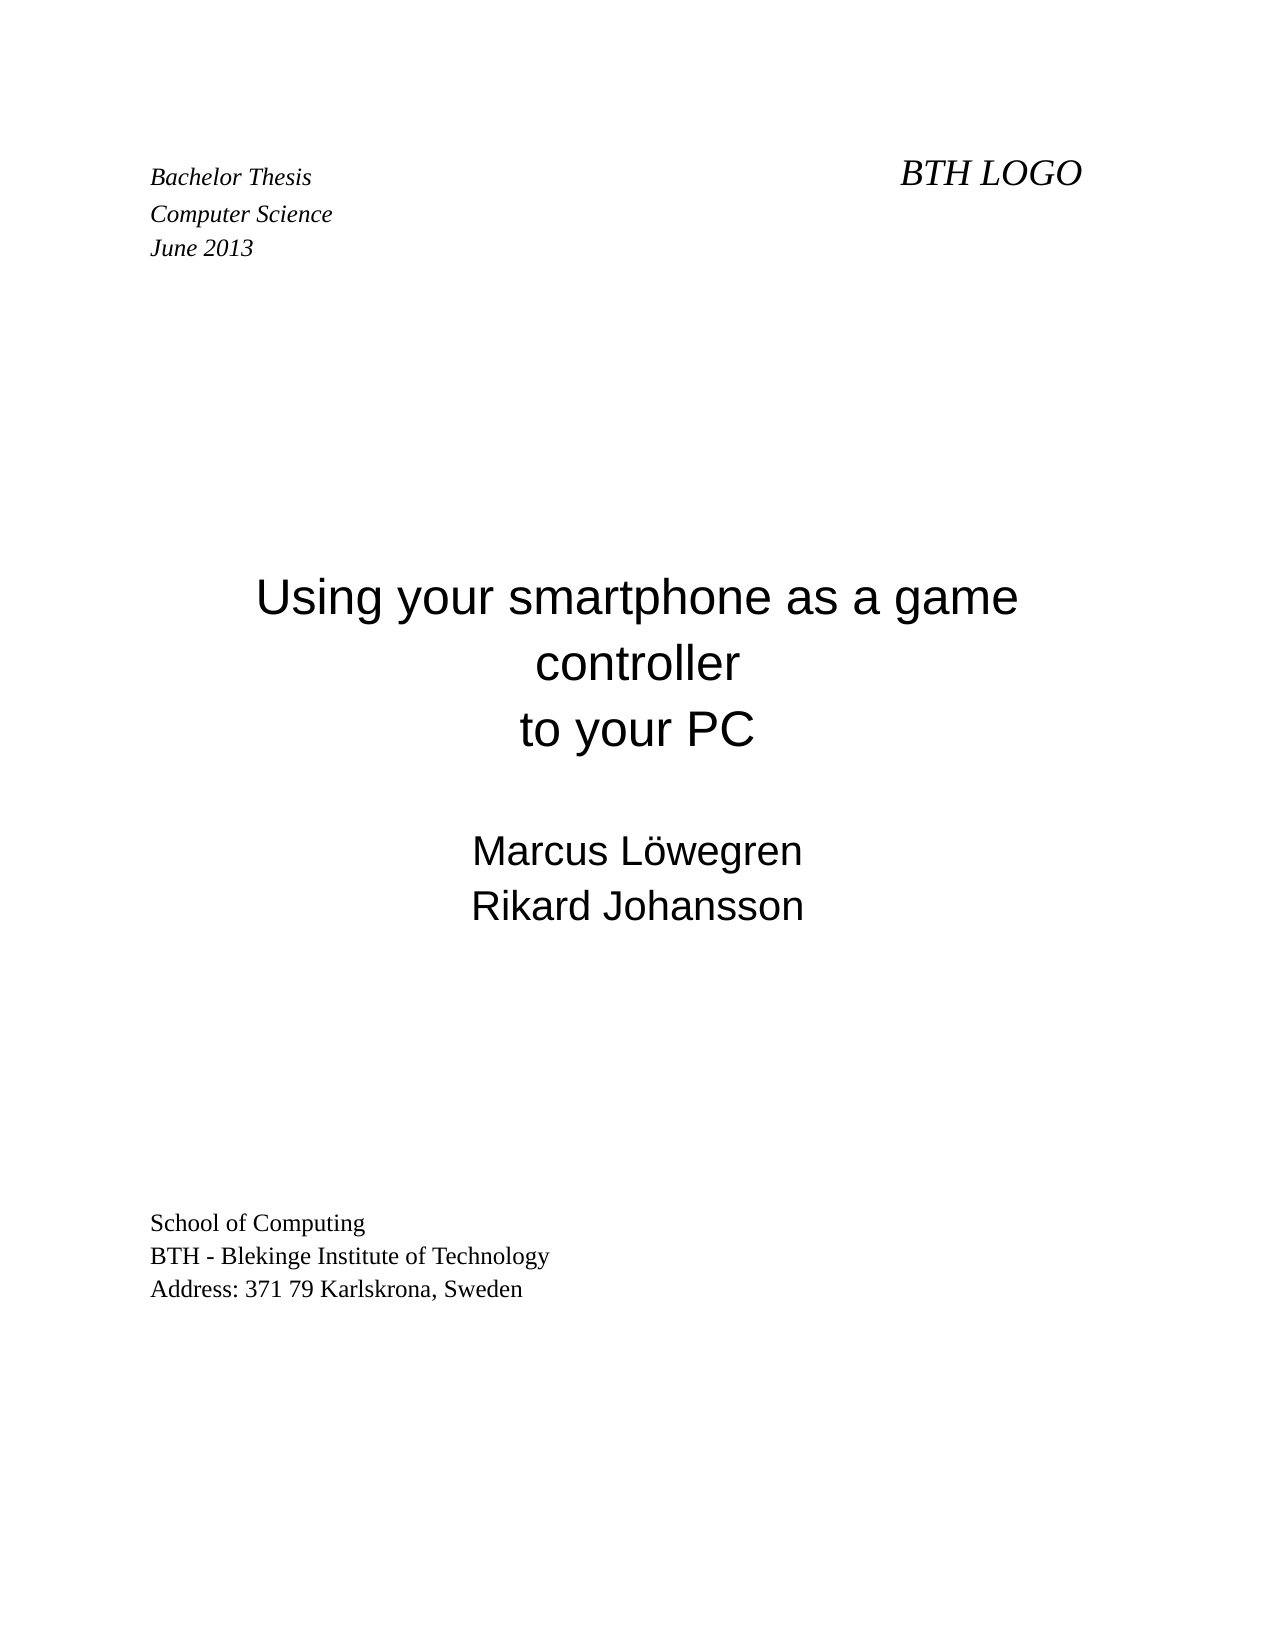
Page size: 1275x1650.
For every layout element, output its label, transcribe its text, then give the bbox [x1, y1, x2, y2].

text Bachelor Thesis BTH LOGO [150, 150, 1125, 193]
text June 2013 [150, 233, 1125, 261]
text to your PC [150, 700, 1125, 757]
text Computer Science [150, 199, 1125, 228]
text Address: 371 79 Karlskrona, Sweden [150, 1274, 1125, 1303]
text School of Computing [150, 1208, 1125, 1237]
text Marcus Löwegren [150, 826, 1125, 874]
text BTH - Blekinge Institute of Technology [150, 1241, 1125, 1270]
text Rikard Johansson [150, 881, 1125, 929]
text Using your smartphone as a game controller [150, 568, 1125, 691]
